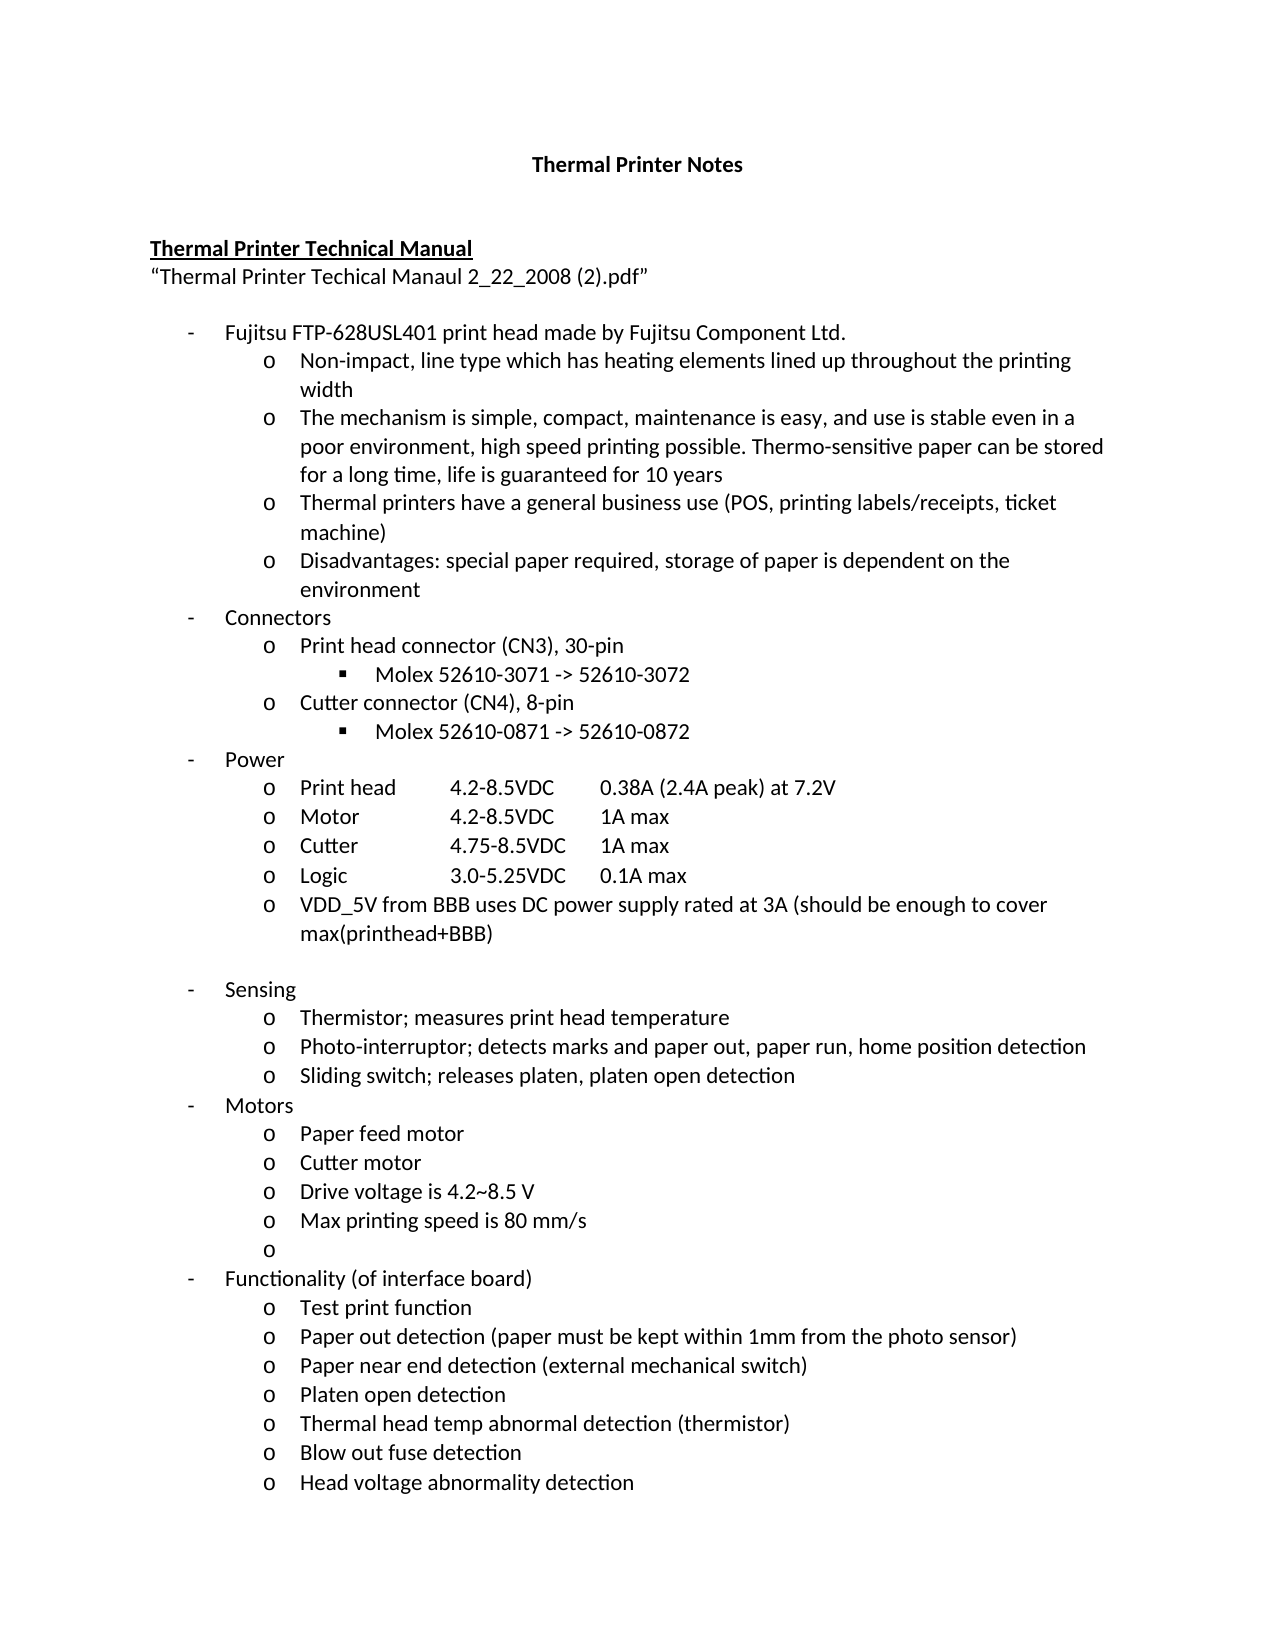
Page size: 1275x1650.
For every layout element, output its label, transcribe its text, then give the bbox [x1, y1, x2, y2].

list Head voltage abnormality detection [262, 1468, 1125, 1497]
list Molex 52610-3071 -> 52610-3072 [337, 660, 1125, 688]
text Thermal Printer Notes [150, 150, 1125, 178]
list Thermistor; measures print head temperature [262, 1003, 1125, 1032]
list Motors [187, 1091, 1125, 1119]
list Disadvantages: special paper required, storage of paper is dependent on the environment [262, 546, 1125, 603]
list Thermal printers have a general business use (POS, printing labels/receipts, ticket machine) [262, 488, 1125, 546]
list Print head 4.2-8.5VDC 0.38A (2.4A peak) at 7.2V [262, 773, 1125, 802]
list Blow out fuse detection [262, 1438, 1125, 1468]
text Thermal Printer Technical Manual [150, 234, 1125, 262]
text “Thermal Printer Techical Manaul 2_22_2008 (2).pdf” [150, 262, 1125, 290]
list Max printing speed is 80 mm/s [262, 1206, 1125, 1235]
list Cutter 4.75-8.5VDC 1A max [262, 832, 1125, 861]
list Sensing [187, 975, 1125, 1003]
list Print head connector (CN3), 30-pin [262, 631, 1125, 660]
list Paper near end detection (external mechanical switch) [262, 1351, 1125, 1380]
list Cutter motor [262, 1148, 1125, 1177]
list Platen open detection [262, 1380, 1125, 1409]
list Logic 3.0-5.25VDC 0.1A max [262, 861, 1125, 890]
list Connectors [187, 603, 1125, 631]
list Drive voltage is 4.2~8.5 V [262, 1177, 1125, 1206]
list Sliding switch; releases platen, platen open detection [262, 1062, 1125, 1091]
list Cutter connector (CN4), 8-pin [262, 688, 1125, 717]
list Thermal head temp abnormal detection (thermistor) [262, 1409, 1125, 1438]
list Test print function [262, 1293, 1125, 1322]
list The mechanism is simple, compact, maintenance is easy, and use is stable even in a poor environment, high speed printing possible. Thermo-sensitive paper can be stored for a long time, life is guaranteed for 10 years [262, 403, 1125, 488]
list Molex 52610-0871 -> 52610-0872 [337, 717, 1125, 745]
list Paper feed motor [262, 1119, 1125, 1148]
list Functionality (of interface board) [187, 1264, 1125, 1293]
list VDD_5V from BBB uses DC power supply rated at 3A (should be enough to cover max(printhead+BBB) [262, 890, 1125, 947]
list Non-impact, line type which has heating elements lined up throughout the printing width [262, 346, 1125, 403]
list Paper out detection (paper must be kept within 1mm from the photo sensor) [262, 1322, 1125, 1351]
list Power [187, 745, 1125, 773]
list Photo-interruptor; detects marks and paper out, paper run, home position detection [262, 1032, 1125, 1062]
list Motor 4.2-8.5VDC 1A max [262, 802, 1125, 832]
list Fujitsu FTP-628USL401 print head made by Fujitsu Component Ltd. [187, 318, 1125, 346]
